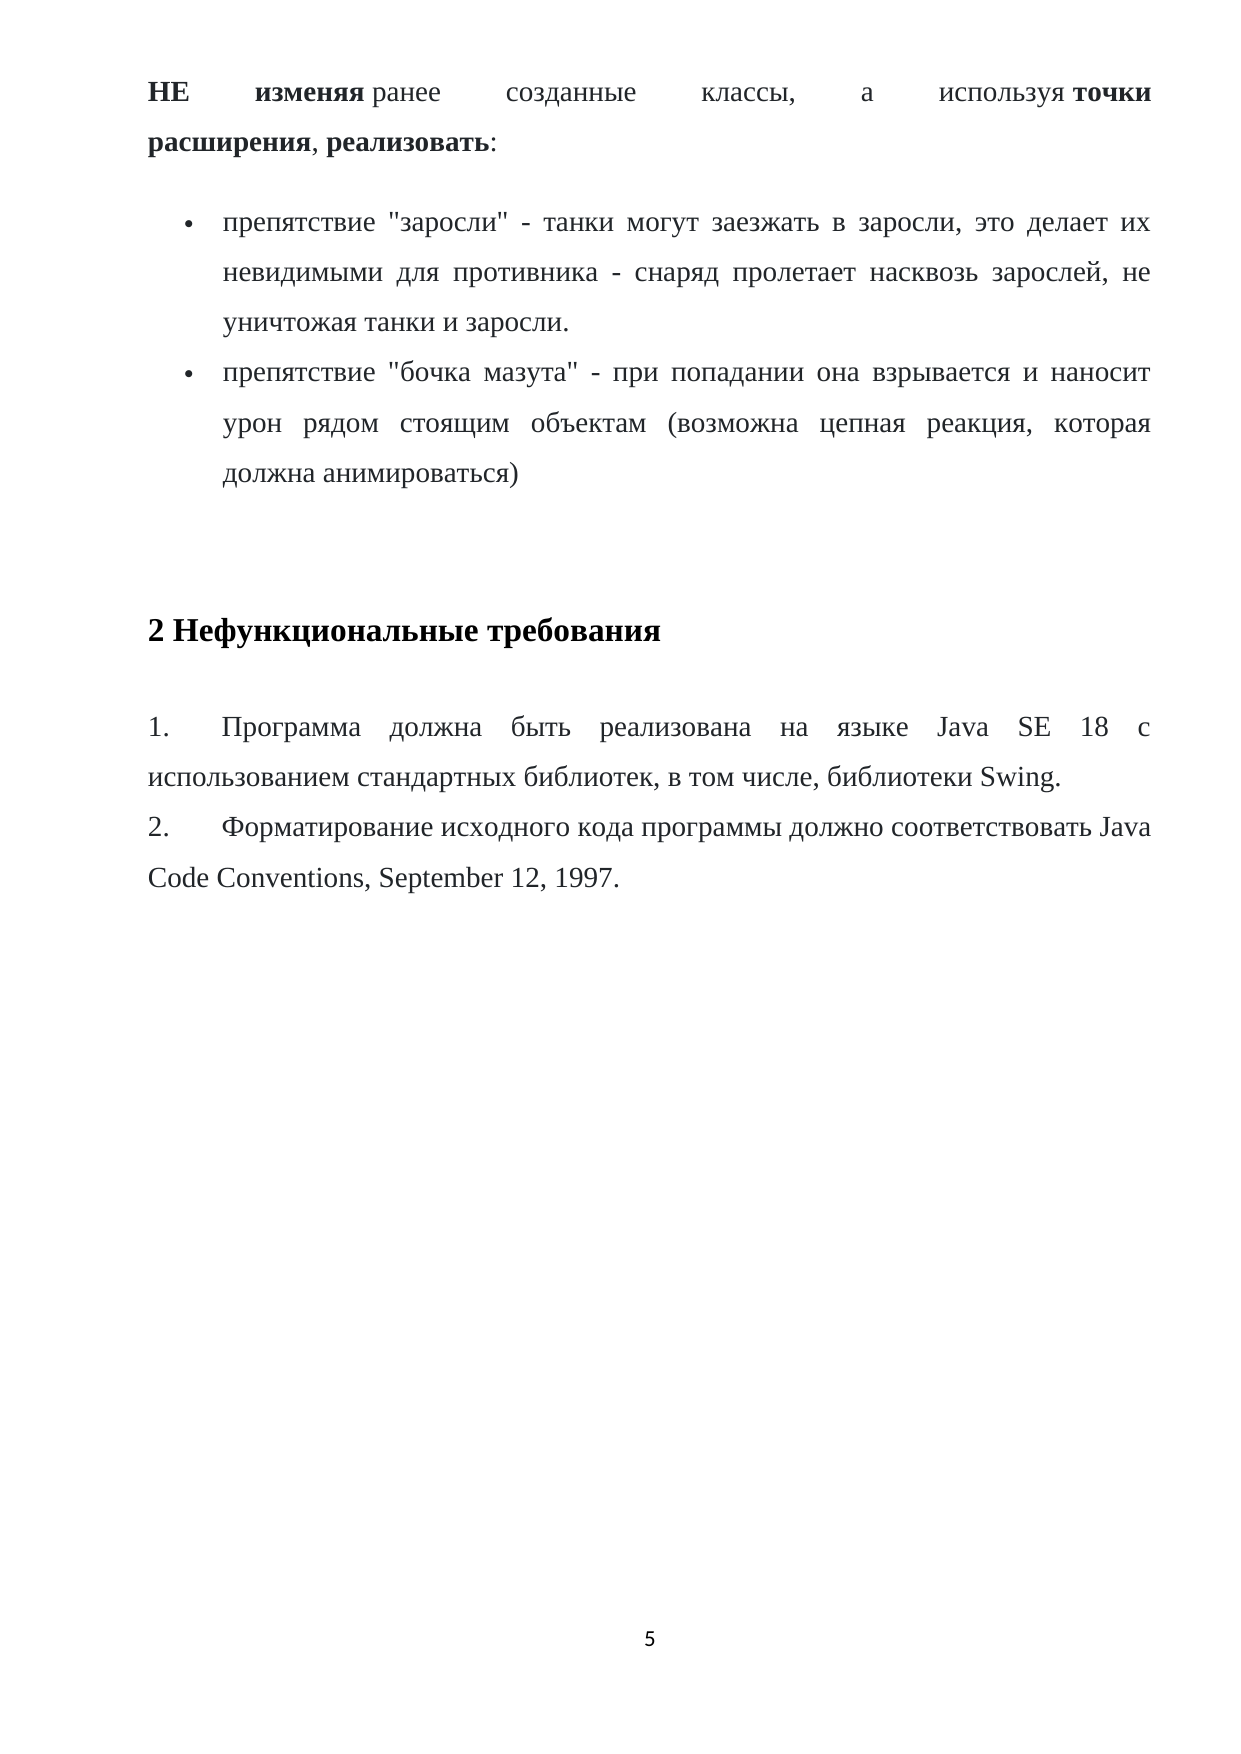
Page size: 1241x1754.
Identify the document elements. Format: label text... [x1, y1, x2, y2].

text НЕ изменяя ранее созданные классы, а используя точки расширения, реализовать: [148, 74, 1152, 158]
list препятствие "заросли" - танки могут заезжать в заросли, это делает их невидимыми для противника - снаряд пролетает насквозь зарослей, не уничтожая танки и заросли. [185, 204, 1152, 338]
list препятствие "бочка мазута" - при попадании она взрывается и наносит урон рядом стоящим объектам (возможна цепная реакция, которая должна анимироваться) [185, 354, 1152, 489]
subtitle 2 Нефункциональные требования [148, 610, 1152, 648]
text 2. Форматирование исходного кода программы должно соответствовать Java Code Conventions, September 12, 1997. [148, 809, 1152, 893]
text 1. Программа должна быть реализована на языке Java SE 18 с использованием стандартных библиотек, в том числе, библиотеки Swing. [148, 709, 1152, 793]
